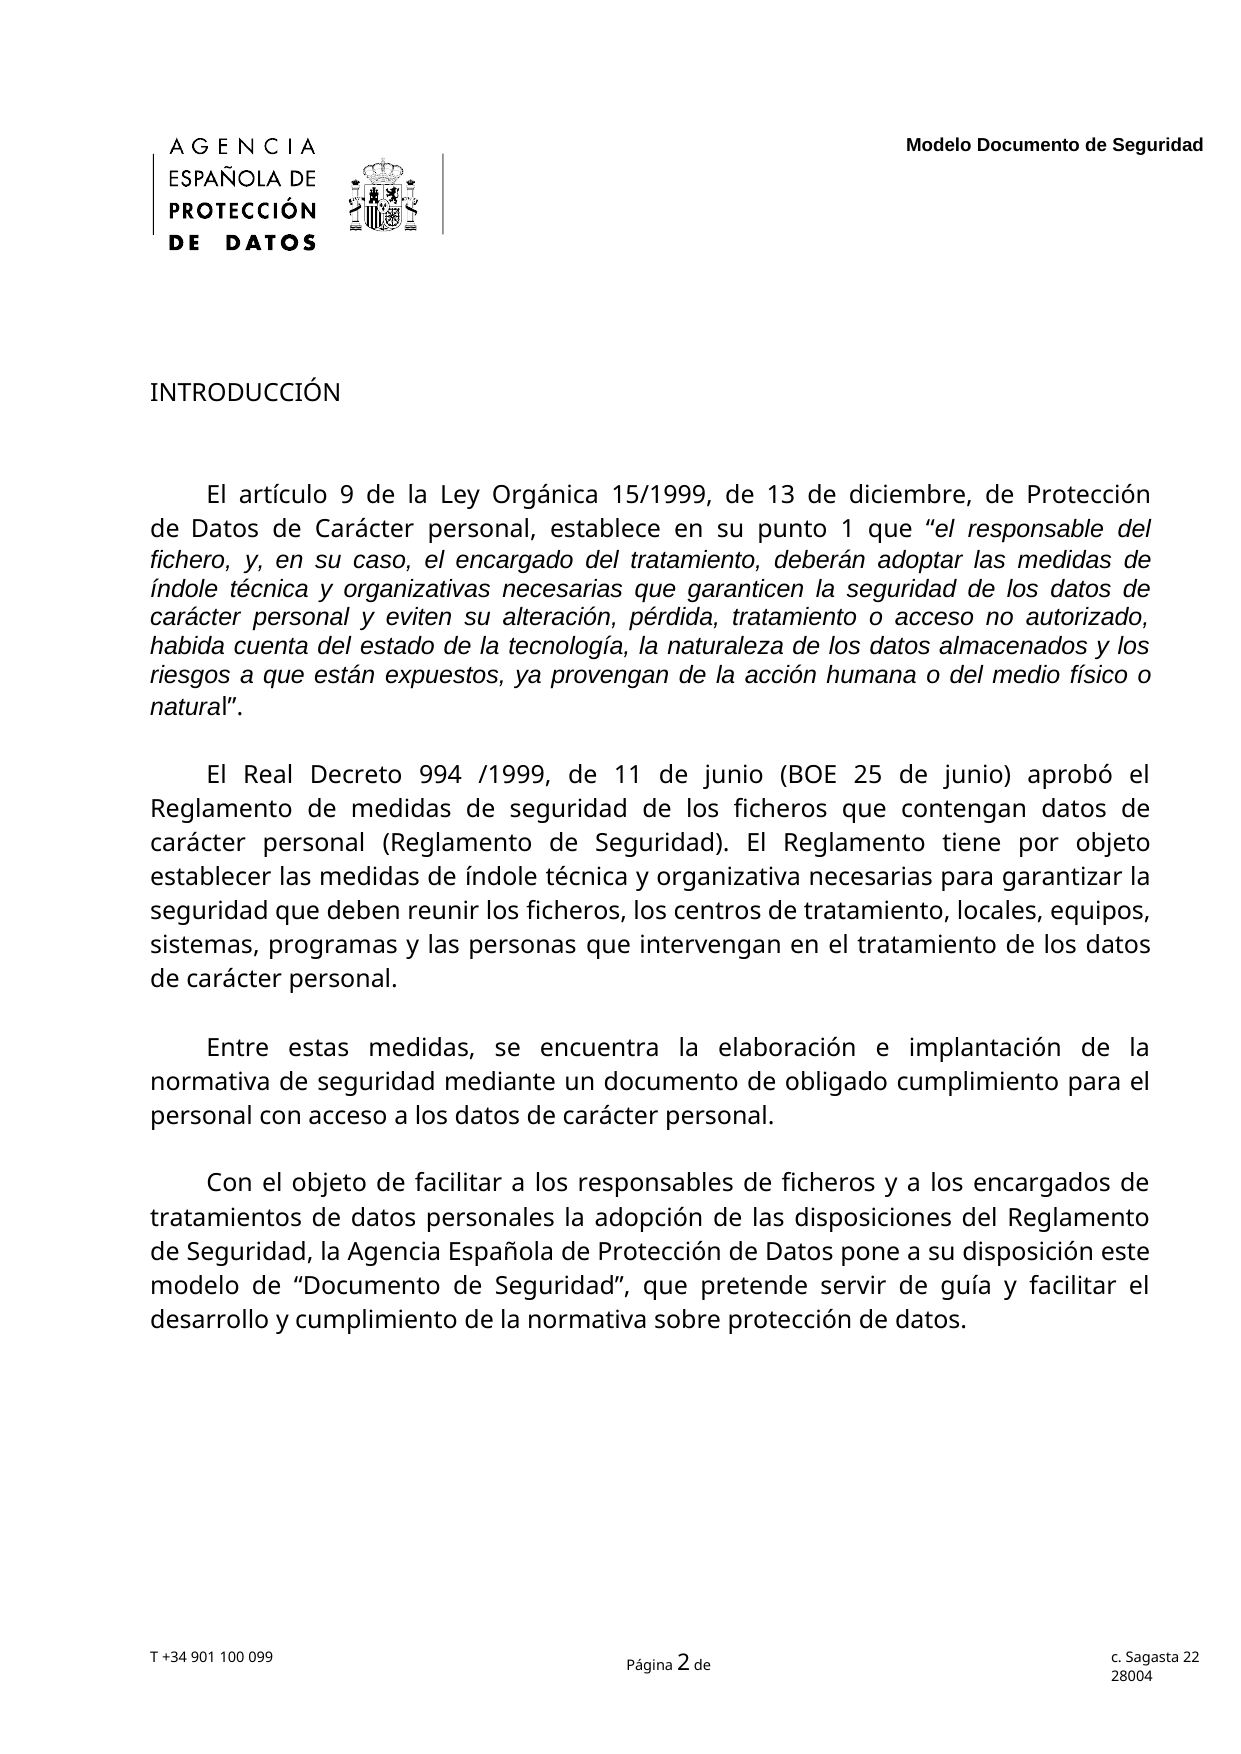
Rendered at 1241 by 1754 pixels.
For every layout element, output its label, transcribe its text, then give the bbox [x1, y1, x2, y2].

text Entre estas medidas, se encuentra la elaboración e implantación de la normativa de seguridad mediante un documento de obligado cumplimiento para el personal con acceso a los datos de carácter personal. [150, 1029, 1151, 1131]
text Con el objeto de facilitar a los responsables de ficheros y a los encargados de tratamientos de datos personales la adopción de las disposiciones del Reglamento de Seguridad, la Agencia Española de Protección de Datos pone a su disposición este modelo de “Documento de Seguridad”, que pretende servir de guía y facilitar el desarrollo y cumplimiento de la normativa sobre protección de datos. [150, 1165, 1151, 1335]
text El Real Decreto 994 /1999, de 11 de junio (BOE 25 de junio) aprobó el Reglamento de medidas de seguridad de los ficheros que contengan datos de carácter personal (Reglamento de Seguridad). El Reglamento tiene por objeto establecer las medidas de índole técnica y organizativa necesarias para garantizar la seguridad que deben reunir los ficheros, los centros de tratamiento, locales, equipos, sistemas, programas y las personas que intervengan en el tratamiento de los datos de carácter personal. [150, 757, 1151, 995]
text El artículo 9 de la Ley Orgánica 15/1999, de 13 de diciembre, de Protección de Datos de Carácter personal, establece en su punto 1 que “el responsable del fichero, y, en su caso, el encargado del tratamiento, deberán adoptar las medidas de índole técnica y organizativas necesarias que garanticen la seguridad de los datos de carácter personal y eviten su alteración, pérdida, tratamiento o acceso no autorizado, habida cuenta del estado de la tecnología, la naturaleza de los datos almacenados y los riesgos a que están expuestos, ya provengan de la acción humana o del medio físico o natural”. [150, 477, 1151, 723]
text INTRODUCCIÓN [150, 374, 1192, 408]
picture [152, 137, 444, 251]
